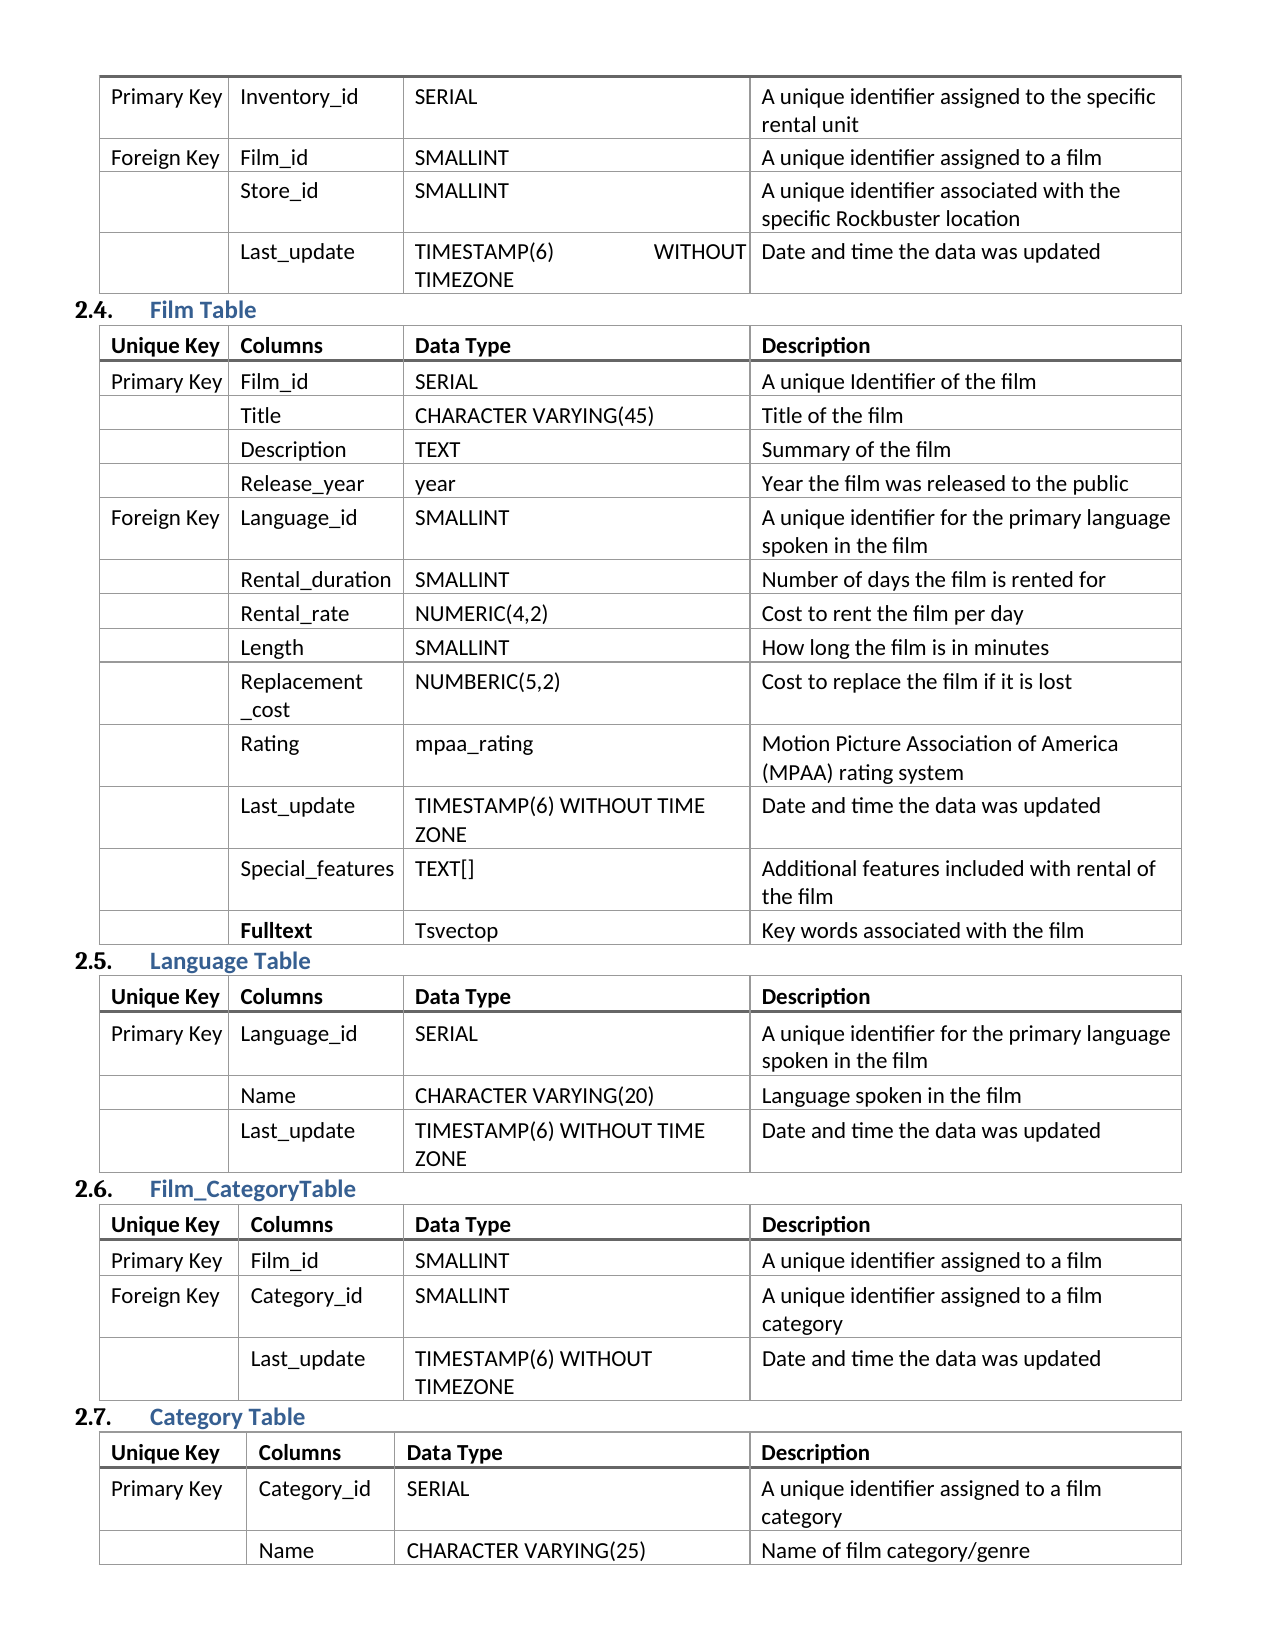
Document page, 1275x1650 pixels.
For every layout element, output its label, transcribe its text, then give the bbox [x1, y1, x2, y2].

table_cell Special_features [229, 849, 403, 910]
table_cell Length [229, 629, 403, 661]
table_cell Last_update [239, 1338, 403, 1400]
table_cell Last_update [229, 233, 403, 293]
table_header Description [751, 1433, 1181, 1466]
table_cell Number of days the film is rented for [751, 560, 1181, 593]
table_header Data Type [395, 1433, 749, 1466]
table_cell [100, 1110, 228, 1172]
table_cell A unique identifier associated with the specific Rockbuster location [751, 172, 1181, 232]
table_cell Year the film was released to the public [751, 464, 1181, 497]
table_cell A unique Identifier of the film [751, 362, 1181, 395]
table_cell SERIAL [395, 1469, 749, 1530]
table_cell Language_id [229, 1013, 403, 1075]
table_cell [100, 725, 228, 786]
table_header Data Type [404, 976, 749, 1010]
table_cell Name [247, 1531, 394, 1564]
table_cell Motion Picture Association of America (MPAA) rating system [751, 725, 1181, 786]
table_cell Language_id [229, 498, 403, 559]
table_cell [100, 430, 228, 463]
table_cell Date and time the data was updated [751, 787, 1181, 848]
table_header Data Type [404, 326, 749, 359]
table_cell [100, 1338, 238, 1400]
table_cell Name of film category/genre [751, 1531, 1181, 1564]
table_cell Tsvectop [404, 911, 749, 944]
table_cell year [404, 464, 749, 497]
table_cell A unique identifier assigned to the specific rental unit [751, 78, 1181, 138]
table_cell Rental_rate [229, 594, 403, 627]
table_cell SERIAL [404, 362, 749, 395]
table_cell Primary Key [100, 1013, 228, 1075]
table_cell Category_id [247, 1469, 394, 1530]
table_cell Date and time the data was updated [751, 1110, 1181, 1172]
table_cell Replacement _cost [229, 663, 403, 723]
table_cell SERIAL [404, 1013, 749, 1075]
table_cell Film_id [229, 139, 403, 171]
table_header Columns [247, 1433, 394, 1466]
table_cell A unique identifier assigned to a film category [751, 1469, 1181, 1530]
table_cell Cost to rent the film per day [751, 594, 1181, 627]
table_cell Release_year [229, 464, 403, 497]
table_cell [100, 233, 228, 293]
table_cell Film_id [229, 362, 403, 395]
table_cell TEXT [404, 430, 749, 463]
table_cell Language spoken in the film [751, 1076, 1181, 1109]
table_cell SMALLINT [404, 139, 749, 171]
table_cell Category_id [239, 1276, 403, 1337]
table_cell SMALLINT [404, 498, 749, 559]
table_cell Rental_duration [229, 560, 403, 593]
table_header Columns [229, 326, 403, 359]
table_header Unique Key [100, 326, 228, 359]
subtitle Film Table [75, 294, 1200, 325]
table_header Data Type [404, 1205, 749, 1238]
subtitle Film_CategoryTable [75, 1173, 1200, 1203]
table_cell CHARACTER VARYING(45) [404, 396, 749, 429]
subtitle Category Table [75, 1401, 1200, 1431]
table_cell [100, 1531, 246, 1564]
table_cell CHARACTER VARYING(25) [395, 1531, 749, 1564]
table_cell Last_update [229, 787, 403, 848]
table_cell Additional features included with rental of the film [751, 849, 1181, 910]
table_header Unique Key [100, 1433, 246, 1466]
table_cell Date and time the data was updated [751, 233, 1181, 293]
table_cell [100, 787, 228, 848]
table_cell Summary of the film [751, 430, 1181, 463]
table_cell [100, 396, 228, 429]
table_cell Date and time the data was updated [751, 1338, 1181, 1400]
table_cell TEXT[] [404, 849, 749, 910]
table_cell Foreign Key [100, 1276, 238, 1337]
table_cell mpaa_rating [404, 725, 749, 786]
table_cell Foreign Key [100, 139, 228, 171]
table_cell A unique identifier assigned to a film category [751, 1276, 1181, 1337]
table_cell [100, 1076, 228, 1109]
table_cell TIMESTAMP(6) WITHOUT TIMEZONE [404, 233, 749, 293]
table_cell SERIAL [404, 78, 749, 138]
table_header Unique Key [100, 1205, 238, 1238]
table_cell SMALLINT [404, 172, 749, 232]
table_cell SMALLINT [404, 1276, 749, 1337]
table_cell SMALLINT [404, 629, 749, 661]
table_cell Last_update [229, 1110, 403, 1172]
table_cell TIMESTAMP(6) WITHOUT TIME ZONE [404, 787, 749, 848]
table_cell Film_id [239, 1241, 403, 1275]
table_cell TIMESTAMP(6) WITHOUT TIMEZONE [404, 1338, 749, 1400]
table_cell [100, 663, 228, 723]
table_header Columns [229, 976, 403, 1010]
table_cell Foreign Key [100, 498, 228, 559]
table_cell A unique identifier assigned to a film [751, 139, 1181, 171]
table_header Columns [239, 1205, 403, 1238]
table_cell Name [229, 1076, 403, 1109]
table_cell Primary Key [100, 1241, 238, 1275]
table_cell SMALLINT [404, 1241, 749, 1275]
table_cell A unique identifier for the primary language spoken in the film [751, 498, 1181, 559]
table_cell Title of the film [751, 396, 1181, 429]
table_cell Primary Key [100, 1469, 246, 1530]
table_cell [100, 560, 228, 593]
table_cell A unique identifier for the primary language spoken in the film [751, 1013, 1181, 1075]
table_cell [100, 594, 228, 627]
table_cell [100, 172, 228, 232]
table_header Description [751, 1205, 1181, 1238]
table_cell SMALLINT [404, 560, 749, 593]
table_cell CHARACTER VARYING(20) [404, 1076, 749, 1109]
subtitle Language Table [75, 945, 1200, 975]
table_cell Rating [229, 725, 403, 786]
table_cell TIMESTAMP(6) WITHOUT TIME ZONE [404, 1110, 749, 1172]
table_cell Cost to replace the film if it is lost [751, 663, 1181, 723]
table_cell Title [229, 396, 403, 429]
table_cell [100, 629, 228, 661]
table_header Description [751, 976, 1181, 1010]
table_cell [100, 464, 228, 497]
table_cell NUMERIC(4,2) [404, 594, 749, 627]
table_cell Primary Key [100, 362, 228, 395]
table_header Unique Key [100, 976, 228, 1010]
table_cell How long the film is in minutes [751, 629, 1181, 661]
table_cell Primary Key [100, 78, 228, 138]
table_cell Fulltext [229, 911, 403, 944]
table_cell [100, 911, 228, 944]
table_cell A unique identifier assigned to a film [751, 1241, 1181, 1275]
table_header Description [751, 326, 1181, 359]
table_cell Key words associated with the film [751, 911, 1181, 944]
table_cell NUMBERIC(5,2) [404, 663, 749, 723]
table_cell Inventory_id [229, 78, 403, 138]
table_cell Store_id [229, 172, 403, 232]
table_cell [100, 849, 228, 910]
table_cell Description [229, 430, 403, 463]
